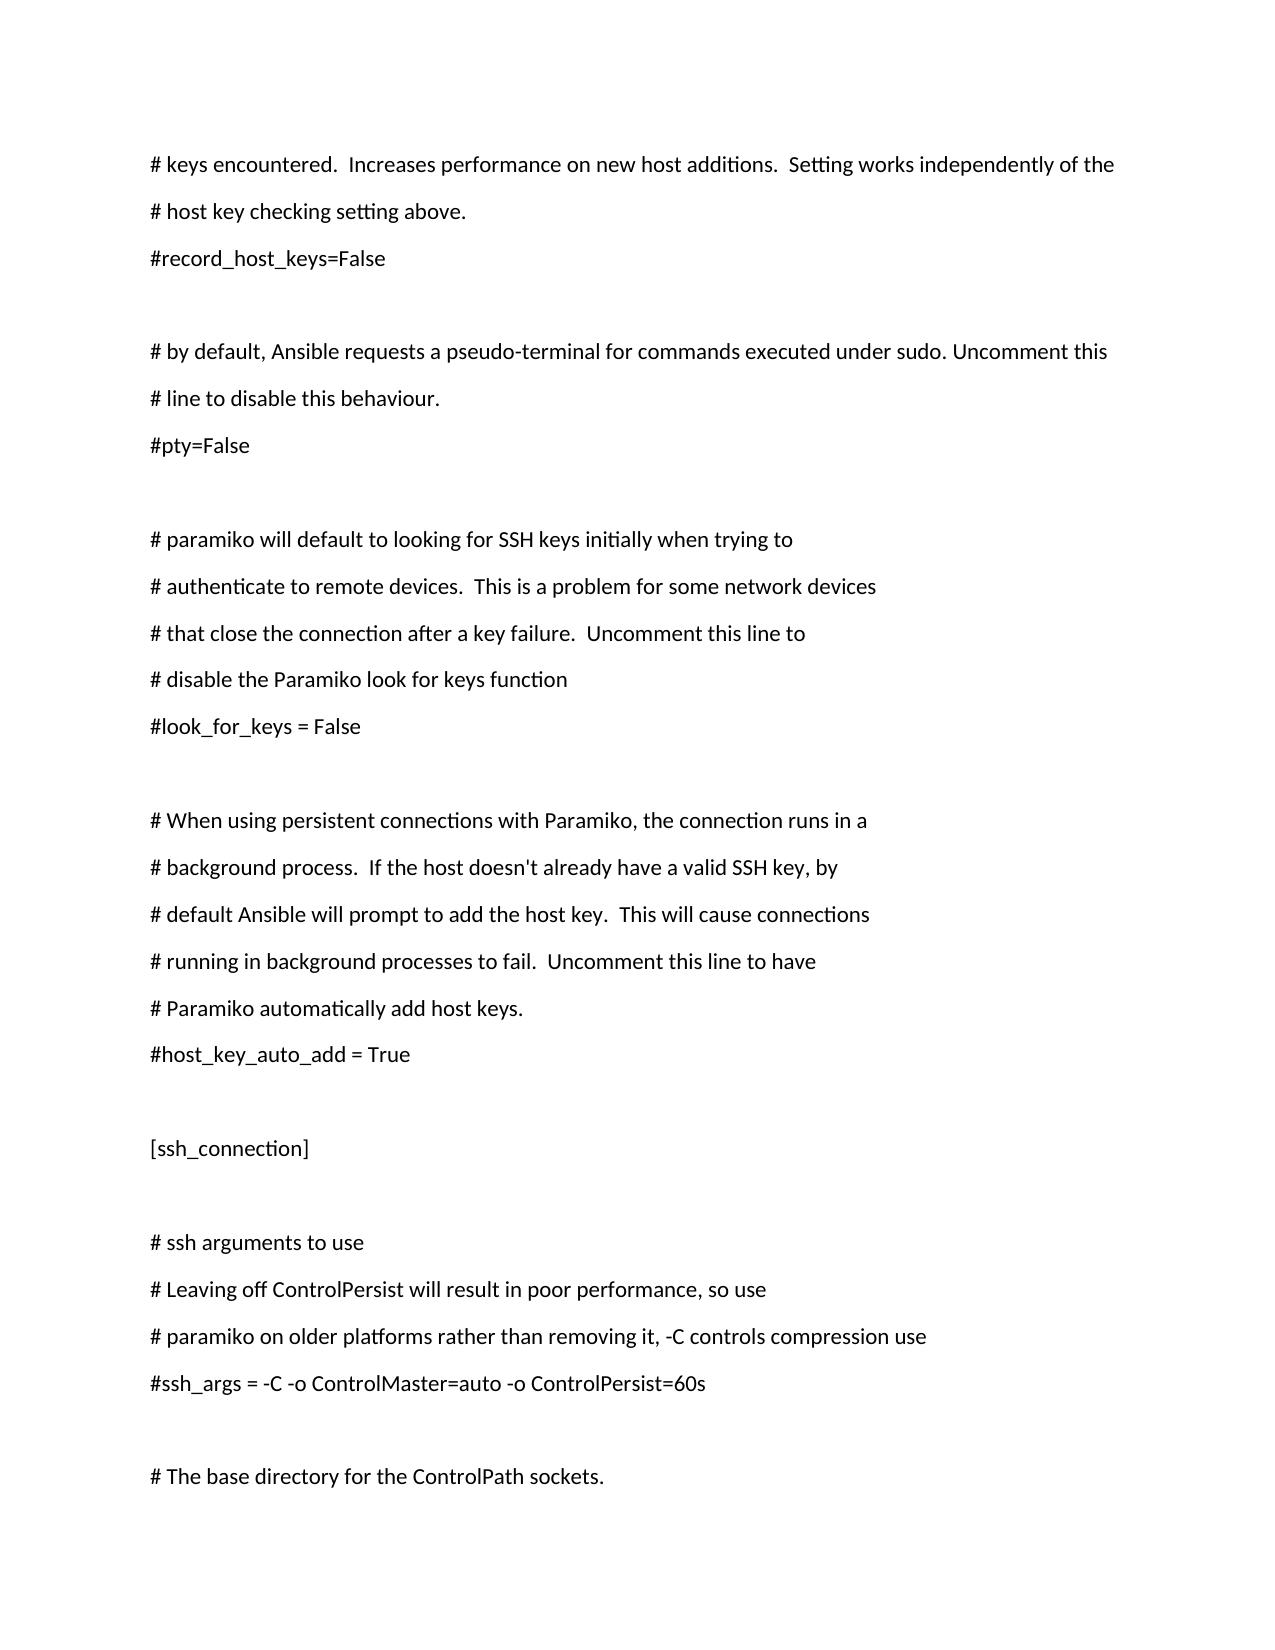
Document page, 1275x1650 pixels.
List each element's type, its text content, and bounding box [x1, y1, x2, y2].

text # paramiko on older platforms rather than removing it, -C controls compression use [150, 1322, 1125, 1350]
text # line to disable this behaviour. [150, 384, 1125, 412]
text #pty=False [150, 431, 1125, 459]
text # that close the connection after a key failure. Uncomment this line to [150, 619, 1125, 647]
text # host key checking setting above. [150, 197, 1125, 225]
text # running in background processes to fail. Uncomment this line to have [150, 947, 1125, 975]
text [ssh_connection] [150, 1134, 1125, 1162]
text # Paramiko automatically add host keys. [150, 994, 1125, 1022]
text # The base directory for the ControlPath sockets. [150, 1462, 1125, 1491]
text # ssh arguments to use [150, 1228, 1125, 1256]
text # keys encountered. Increases performance on new host additions. Setting works independently of the [150, 150, 1125, 178]
text # by default, Ansible requests a pseudo-terminal for commands executed under sudo. Uncomment this [150, 337, 1125, 366]
text # When using persistent connections with Paramiko, the connection runs in a [150, 806, 1125, 834]
text #record_host_keys=False [150, 244, 1125, 272]
text # Leaving off ControlPersist will result in poor performance, so use [150, 1275, 1125, 1303]
text #host_key_auto_add = True [150, 1041, 1125, 1069]
text #look_for_keys = False [150, 712, 1125, 741]
text #ssh_args = -C -o ControlMaster=auto -o ControlPersist=60s [150, 1369, 1125, 1397]
text # default Ansible will prompt to add the host key. This will cause connections [150, 900, 1125, 928]
text # authenticate to remote devices. This is a problem for some network devices [150, 572, 1125, 600]
text # paramiko will default to looking for SSH keys initially when trying to [150, 525, 1125, 553]
text # background process. If the host doesn't already have a valid SSH key, by [150, 853, 1125, 881]
text # disable the Paramiko look for keys function [150, 666, 1125, 694]
